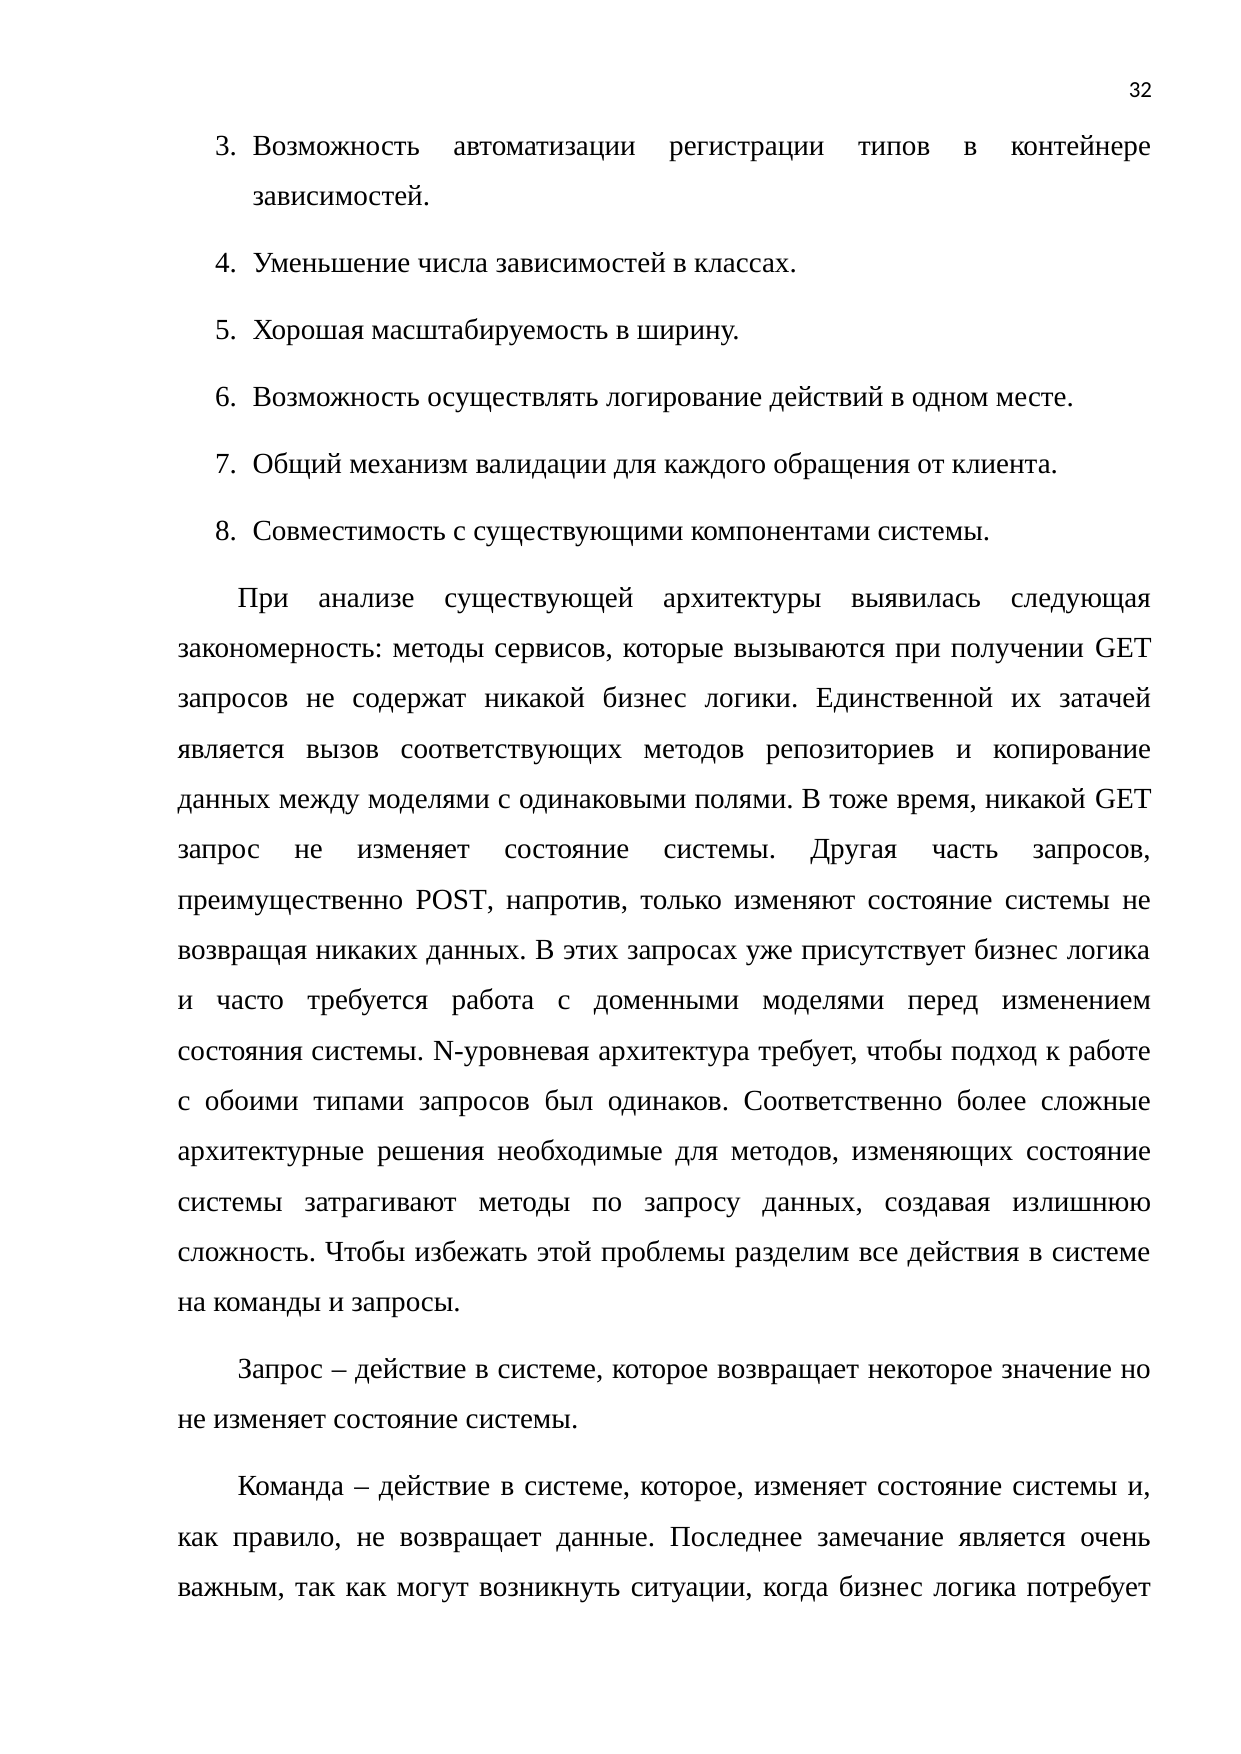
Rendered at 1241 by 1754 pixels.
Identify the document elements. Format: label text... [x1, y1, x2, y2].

list Возможность автоматизации регистрации типов в контейнере зависимостей. [215, 128, 1152, 212]
text Запрос – действие в системе, которое возвращает некоторое значение но не изменяет состояние системы. [177, 1351, 1152, 1435]
list Совместимость с существующими компонентами системы. [215, 513, 1152, 546]
list Возможность осуществлять логирование действий в одном месте. [215, 379, 1152, 412]
list Хорошая масштабируемость в ширину. [215, 312, 1152, 346]
list Уменьшение числа зависимостей в классах. [215, 245, 1152, 278]
list Общий механизм валидации для каждого обращения от клиента. [215, 446, 1152, 479]
text При анализе существующей архитектуры выявилась следующая закономерность: методы сервисов, которые вызываются при получении GET запросов не содержат никакой бизнес логики. Единственной их затачей является вызов соответствующих методов репозиториев и копирование данных между моделями с одинаковыми полями. В тоже время, никакой GET запрос не изменяет состояние системы. Другая часть запросов, преимущественно POST, напротив, только изменяют состояние системы не возвращая никаких данных. В этих запросах уже присутствует бизнес логика и часто требуется работа с доменными моделями перед изменением состояния системы. N-уровневая архитектура требует, чтобы подход к работе с обоими типами запросов был одинаков. Соответственно более сложные архитектурные решения необходимые для методов, изменяющих состояние системы затрагивают методы по запросу данных, создавая излишнюю сложность. Чтобы избежать этой проблемы разделим все действия в системе на команды и запросы. [177, 580, 1152, 1318]
